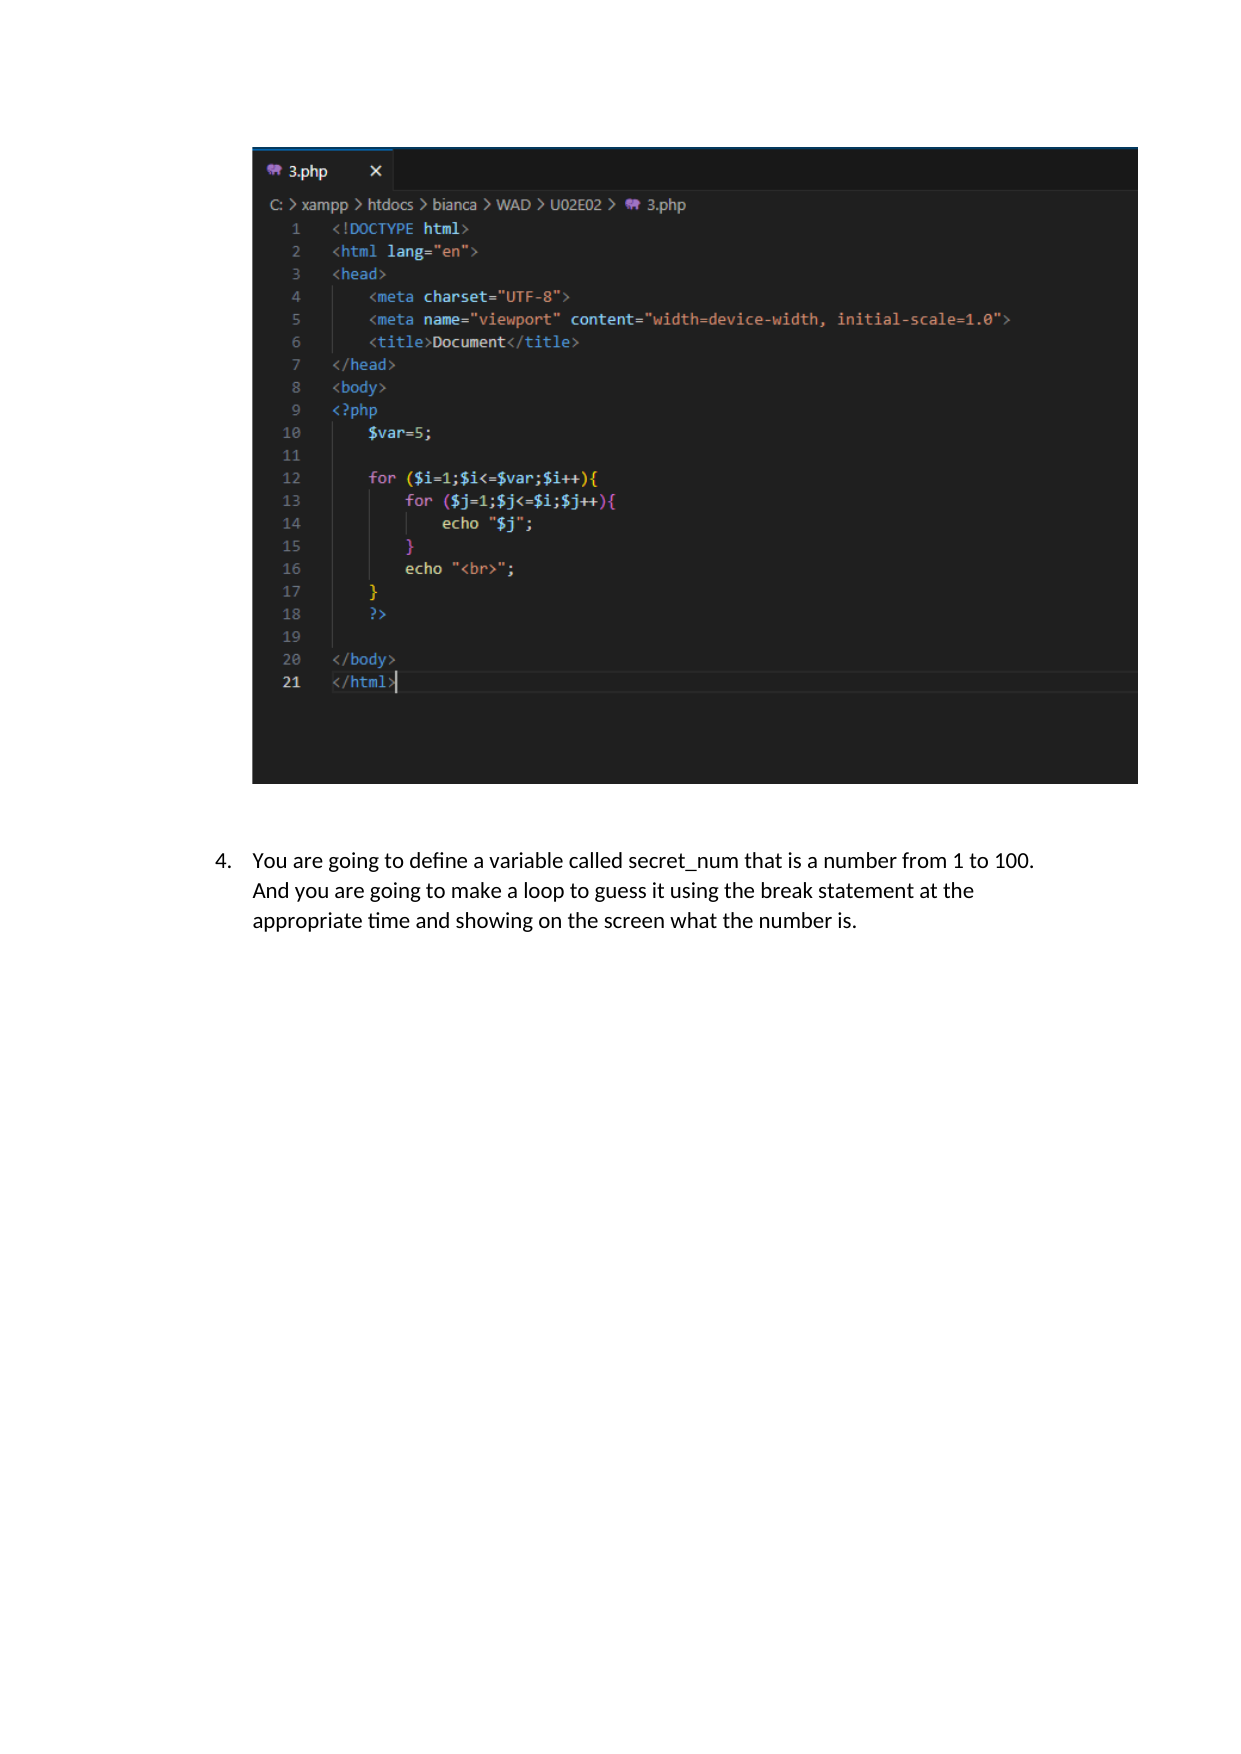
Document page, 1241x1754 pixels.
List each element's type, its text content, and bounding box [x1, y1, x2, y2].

list You are going to define a variable called secret_num that is a number from 1 to 100. And you are going to make a loop to guess it using the break statement at the appropriate time and showing on the screen what the number is. [215, 846, 1063, 934]
picture [252, 147, 1138, 784]
